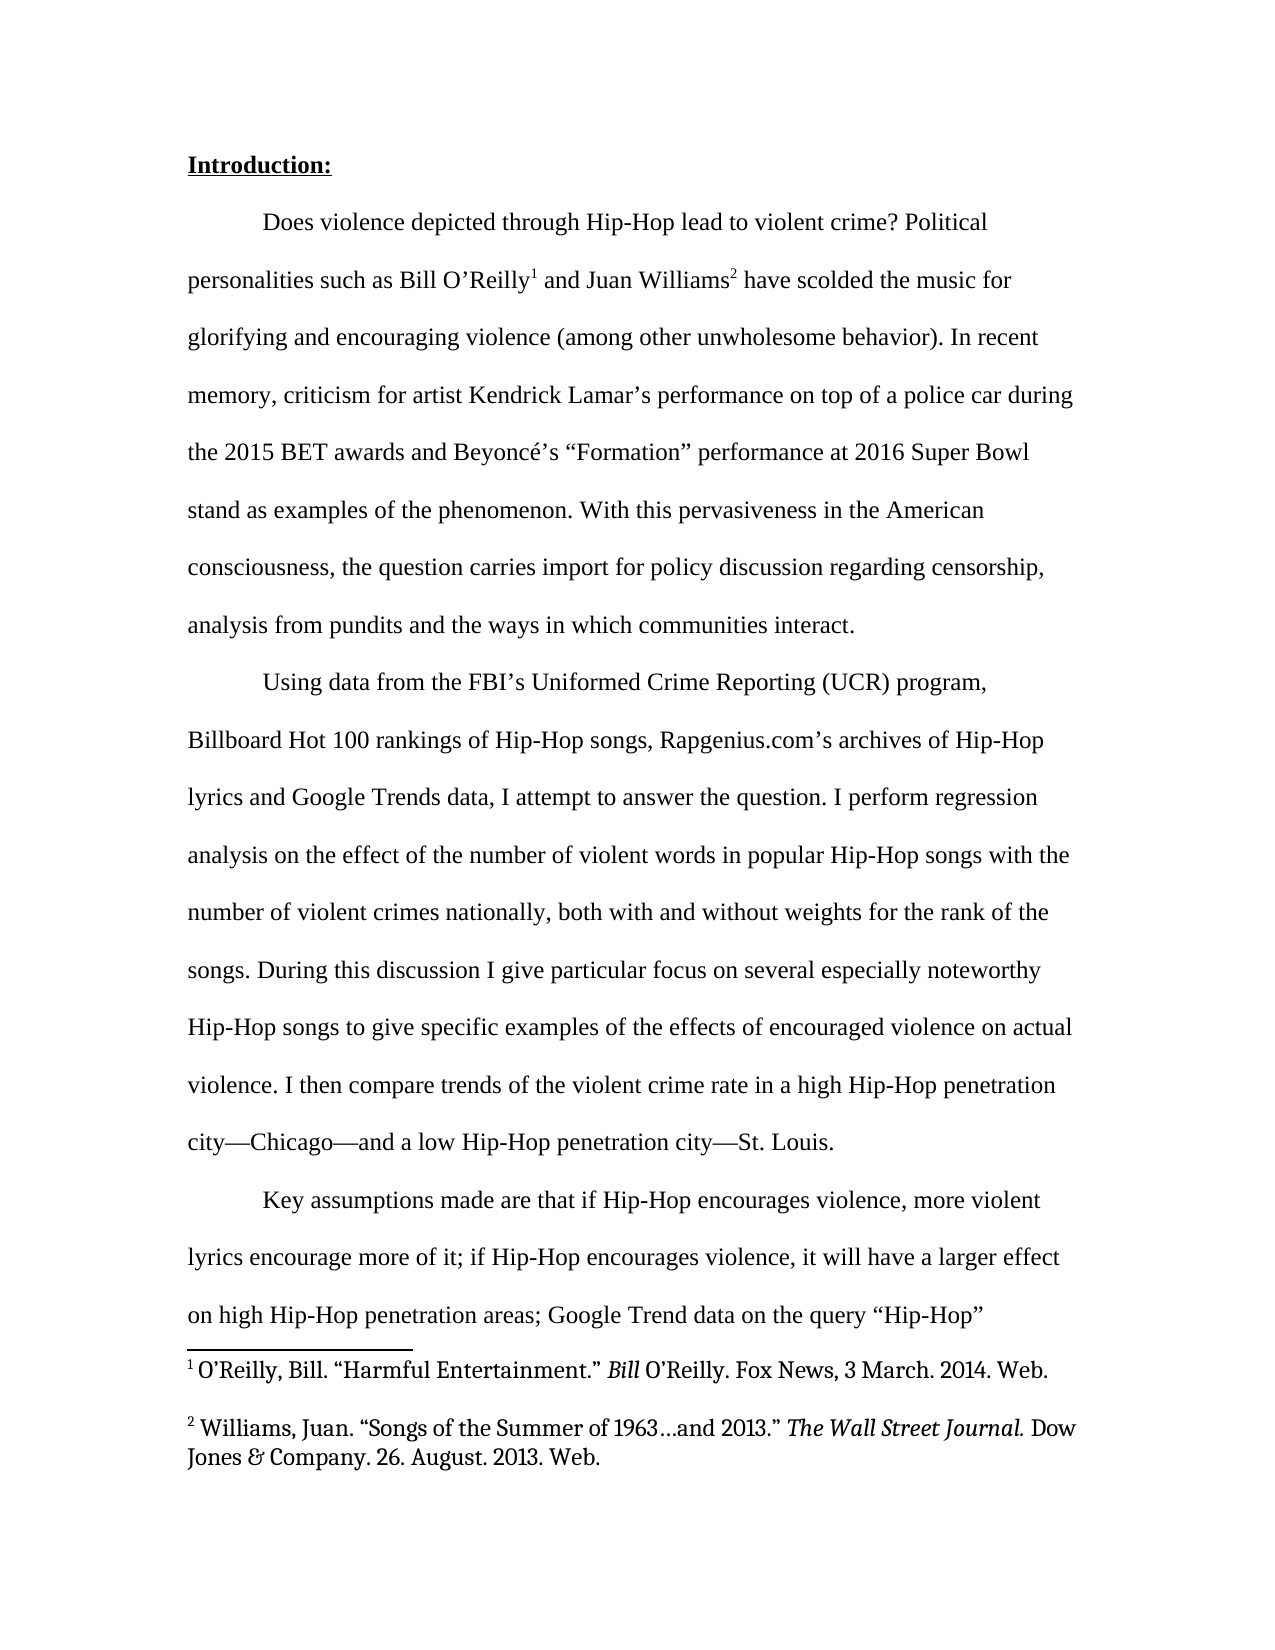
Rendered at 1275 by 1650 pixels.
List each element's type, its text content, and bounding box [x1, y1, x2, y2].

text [187, 1185, 1087, 1329]
text Introduction: [187, 150, 1087, 179]
text Using data from the FBI’s Uniformed Crime Reporting (UCR) program, Billboard Hot 100 rankings of Hip-Hop songs, Rapgenius.com’s archives of Hip-Hop lyrics and Google Trends data, I attempt to answer the question. I perform regression analysis on the effect of the number of violent words in popular Hip-Hop songs with the number of violent crimes nationally, both with and without weights for the rank of the songs. During this discussion I give particular focus on several especially noteworthy Hip-Hop songs to give specific examples of the effects of encouraged violence on actual violence. I then compare trends of the violent crime rate in a high Hip-Hop penetration city—Chicago—and a low Hip-Hop penetration city—St. Louis. [187, 667, 1087, 1156]
text Does violence depicted through Hip-Hop lead to violent crime? Political personalities such as Bill O’Reilly and Juan Williams have scolded the music for glorifying and encouraging violence (among other unwholesome behavior). In recent memory, criticism for artist Kendrick Lamar’s performance on top of a police car during the 2015 BET awards and Beyoncé’s “Formation” performance at 2016 Super Bowl stand as examples of the phenomenon. With this pervasiveness in the American consciousness, the question carries import for policy discussion regarding censorship, analysis from pundits and the ways in which communities interact. [187, 207, 1087, 639]
